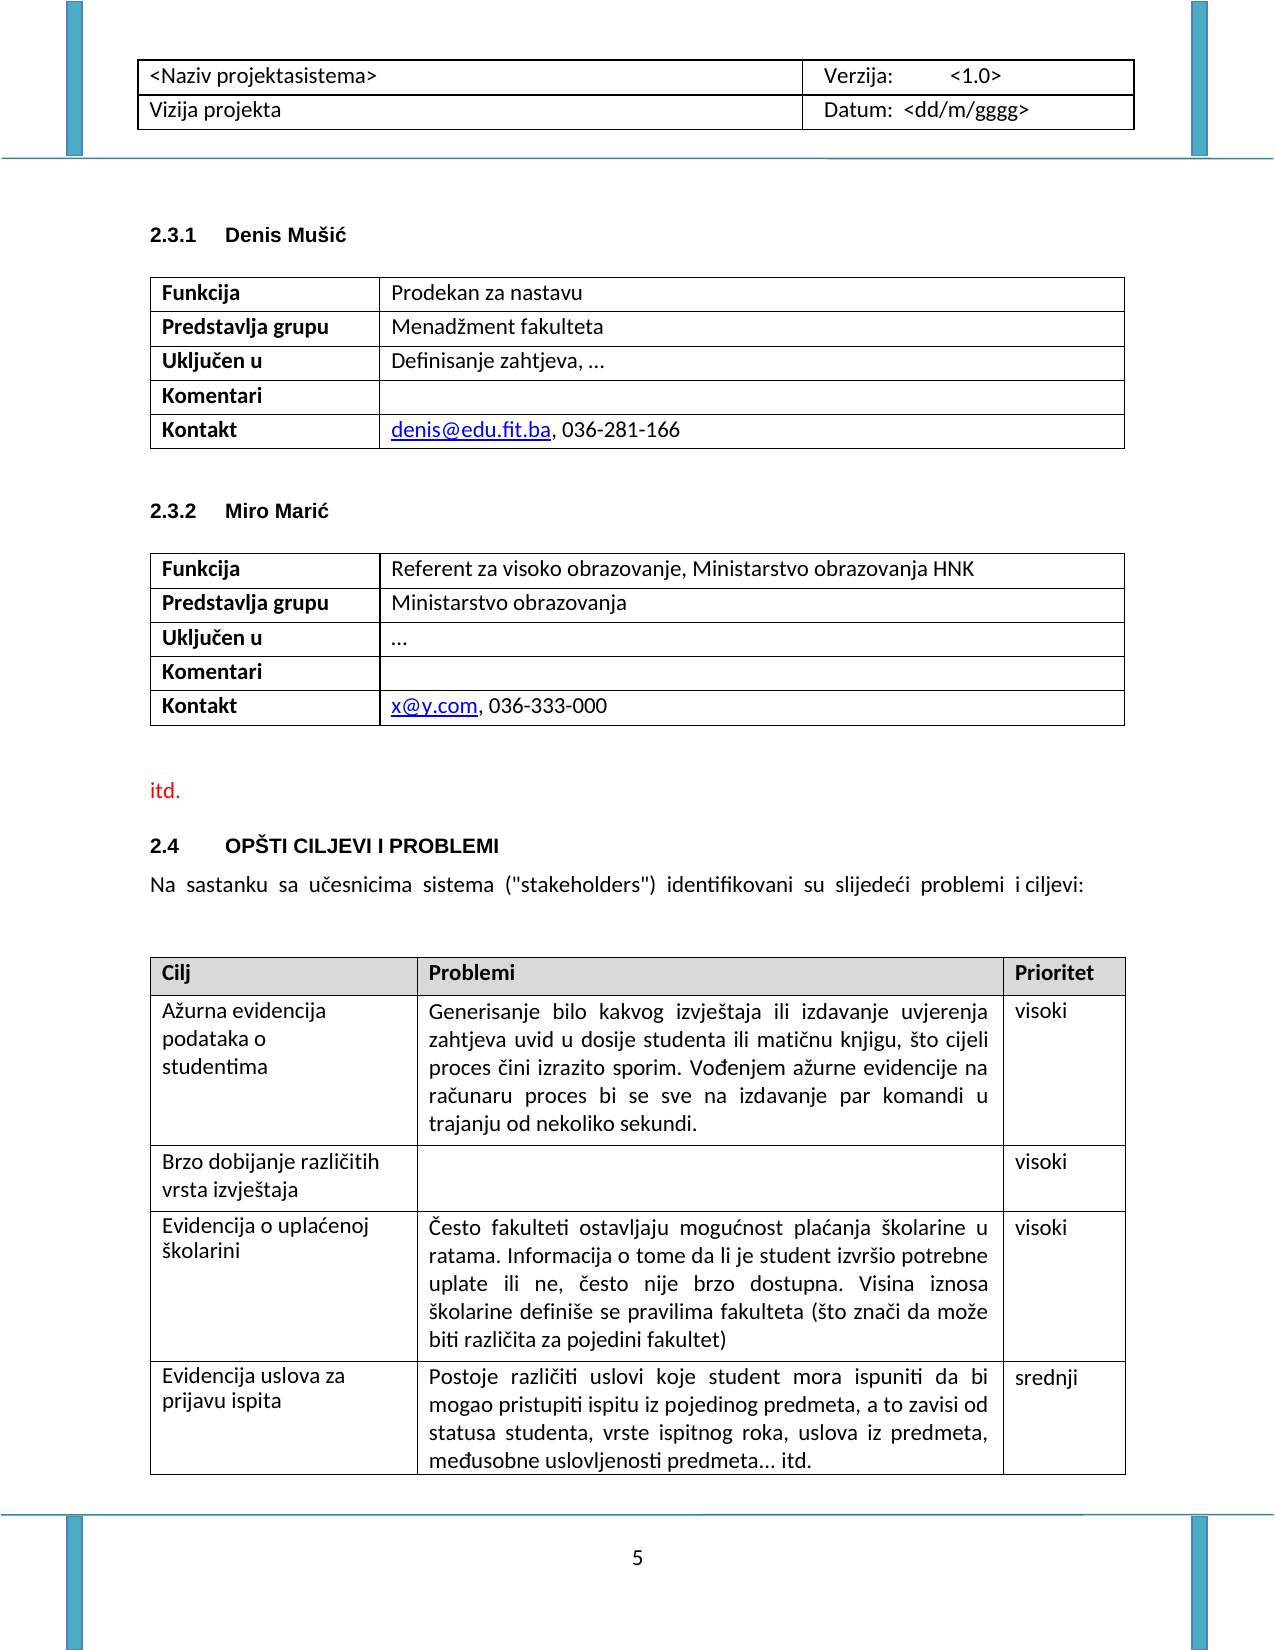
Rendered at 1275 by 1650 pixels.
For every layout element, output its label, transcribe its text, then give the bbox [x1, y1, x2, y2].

table_cell Uključen u [151, 347, 379, 380]
table_cell … [381, 623, 1124, 656]
table_header Prioritet [1004, 958, 1125, 995]
table_cell Komentari [151, 381, 379, 414]
table_cell Evidencija o uplaćenoj školarini [151, 1212, 417, 1361]
text itd. [150, 776, 1125, 804]
table_cell Brzo dobijanje različitih vrsta izvještaja [151, 1146, 417, 1211]
table_cell visoki [1004, 1212, 1125, 1361]
table_cell x@y.com, 036-333-000 [381, 691, 1124, 724]
table_header Problemi [418, 958, 1003, 995]
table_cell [151, 1362, 417, 1474]
subtitle Miro Marić [150, 499, 1125, 523]
table_cell [381, 657, 1124, 690]
table_cell Predstavlja grupu [151, 312, 379, 346]
table_cell Definisanje zahtjeva, … [380, 347, 1124, 380]
table_header Funkcija [151, 554, 379, 587]
table_cell [380, 381, 1124, 414]
subtitle Opšti ciljevi i problemi [150, 834, 1125, 858]
table_cell [418, 1146, 1003, 1211]
table_header Funkcija [151, 278, 379, 311]
table_cell Često fakulteti ostavljaju mogućnost plaćanja školarine u ratama. Informacija o tome da li je student izvršio potrebne uplate ili ne, često nije brzo dostupna. Visina iznosa školarine definiše se pravilima fakulteta (što znači da može biti različita za pojedini fakultet) [418, 1212, 1003, 1361]
table_header Referent za visoko obrazovanje, Ministarstvo obrazovanja HNK [381, 554, 1124, 587]
table_cell Ministarstvo obrazovanja [381, 589, 1124, 622]
table_cell Kontakt [151, 415, 379, 448]
table_cell Komentari [151, 657, 379, 690]
table_cell Predstavlja grupu [151, 589, 379, 622]
text Na sastanku sa učesnicima sistema ("stakeholders") identifikovani su slijedeći problemi i ciljevi: [150, 870, 1125, 898]
table_header Cilj [151, 958, 417, 995]
table_cell denis@edu.fit.ba, 036-281-166 [380, 415, 1124, 448]
table_cell Uključen u [151, 623, 379, 656]
table_cell Generisanje bilo kakvog izvještaja ili izdavanje uvjerenja zahtjeva uvid u dosije studenta ili matičnu knjigu, što cijeli proces čini izrazito sporim. Vođenjem ažurne evidencije na računaru proces bi se sve na izdavanje par komandi u trajanju od nekoliko sekundi. [418, 996, 1003, 1145]
table_cell srednji [1004, 1362, 1125, 1474]
table_cell Kontakt [151, 691, 379, 724]
table_cell visoki [1004, 1146, 1125, 1211]
table_cell Menadžment fakulteta [380, 312, 1124, 346]
table_cell visoki [1004, 996, 1125, 1145]
table_cell Ažurna evidencija podataka o studentima [151, 996, 417, 1145]
subtitle Denis Mušić [150, 223, 1125, 247]
table_header Prodekan za nastavu [380, 278, 1124, 311]
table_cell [418, 1362, 1003, 1474]
